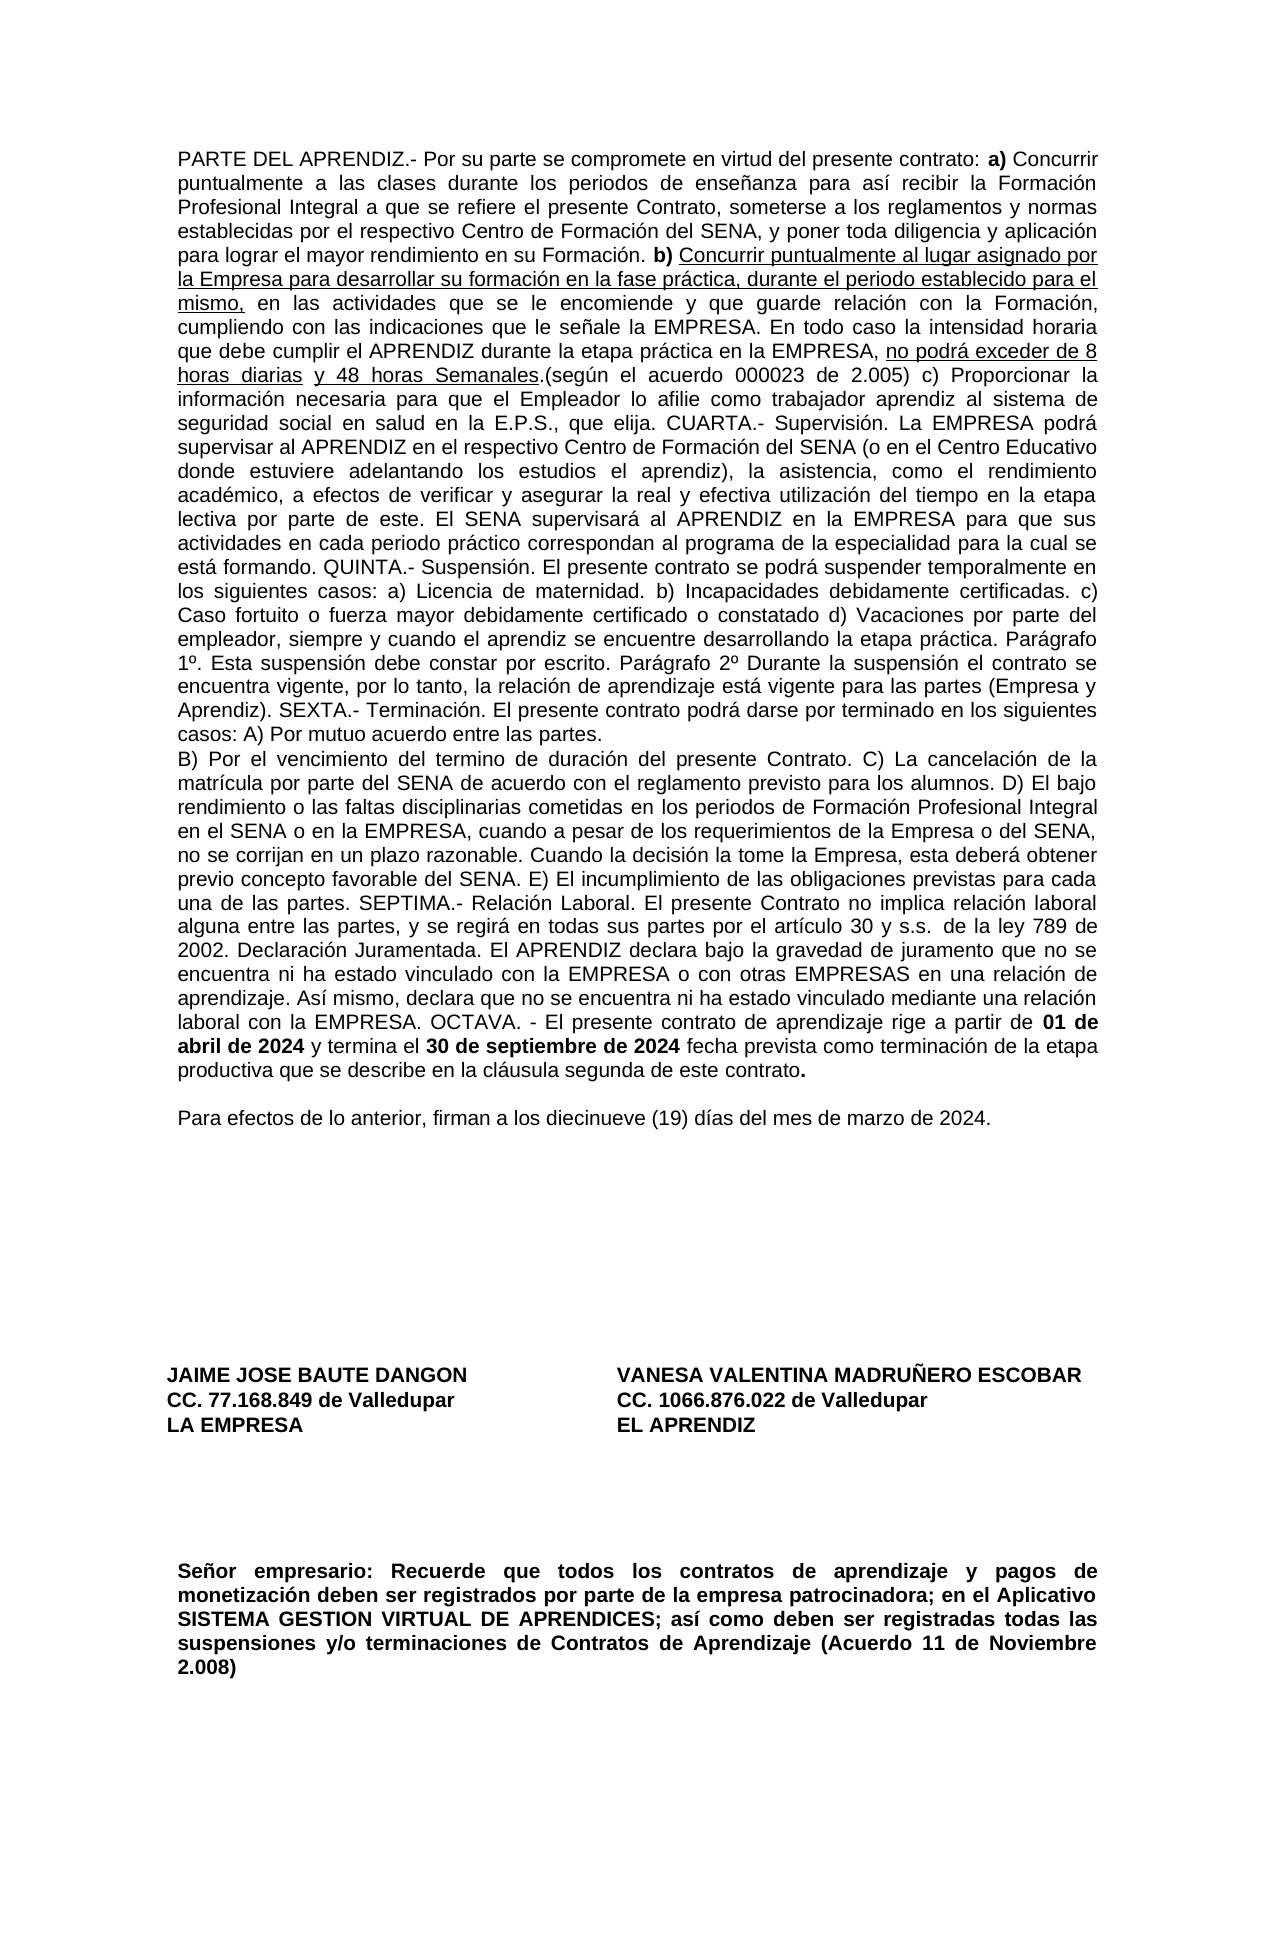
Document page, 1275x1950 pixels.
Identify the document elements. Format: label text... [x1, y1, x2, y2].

text CC. 77.168.849 de Valledupar CC. 1066.876.022 de Valledupar [167, 1388, 1110, 1412]
text PARTE DEL APRENDIZ.- Por su parte se compromete en virtud del presente contrato: a) Concurrir puntualmente a las clases durante los periodos de enseñanza para así recibir la Formación Profesional Integral a que se refiere el presente Contrato, someterse a los reglamentos y normas establecidas por el respectivo Centro de Formación del SENA, y poner toda diligencia y aplicación para lograr el mayor rendimiento en su Formación. b) Concurrir puntualmente al lugar asignado por la Empresa para desarrollar su formación en la fase práctica, durante el periodo establecido para el mismo, en las actividades que se le encomiende y que guarde relación con la Formación, cumpliendo con las indicaciones que le señale la EMPRESA. En todo caso la intensidad horaria que debe cumplir el APRENDIZ durante la etapa práctica en la EMPRESA, no podrá exceder de 8 horas diarias y 48 horas Semanales.(según el acuerdo 000023 de 2.005) c) Proporcionar la información necesaria para que el Empleador lo afilie como trabajador aprendiz al sistema de seguridad social en salud en la E.P.S., que elija. CUARTA.- Supervisión. La EMPRESA podrá supervisar al APRENDIZ en el respectivo Centro de Formación del SENA (o en el Centro Educativo donde estuviere adelantando los estudios el aprendiz), la asistencia, como el rendimiento académico, a efectos de verificar y asegurar la real y efectiva utilización del tiempo en la etapa lectiva por parte de este. El SENA supervisará al APRENDIZ en la EMPRESA para que sus actividades en cada periodo práctico correspondan al programa de la especialidad para la cual se está formando. QUINTA.- Suspensión. El presente contrato se podrá suspender temporalmente en los siguientes casos: a) Licencia de maternidad. b) Incapacidades debidamente certificadas. c) Caso fortuito o fuerza mayor debidamente certificado o constatado d) Vacaciones por parte del empleador, siempre y cuando el aprendiz se encuentre desarrollando la etapa práctica. Parágrafo 1º. Esta suspensión debe constar por escrito. Parágrafo 2º Durante la suspensión el contrato se encuentra vigente, por lo tanto, la relación de aprendizaje está vigente para las partes (Empresa y Aprendiz). SEXTA.- Terminación. El presente contrato podrá darse por terminado en los siguientes casos: A) Por mutuo acuerdo entre las partes. [177, 289, 1098, 746]
text Señor empresario: Recuerde que todos los contratos de aprendizaje y pagos de monetización deben ser registrados por parte de la empresa patrocinadora; en el Aplicativo SISTEMA GESTION VIRTUAL DE APRENDICES; así como deben ser registradas todas las suspensiones y/o terminaciones de Contratos de Aprendizaje (Acuerdo 11 de Noviembre 2.008) [177, 1559, 1098, 1679]
text Para efectos de lo anterior, firman a los diecinueve (19) días del mes de marzo de 2024. [177, 1106, 1110, 1130]
text JAIME JOSE BAUTE DANGON VANESA VALENTINA MADRUÑERO ESCOBAR [167, 1363, 1110, 1387]
text B) Por el vencimiento del termino de duración del presente Contrato. C) La cancelación de la matrícula por parte del SENA de acuerdo con el reglamento previsto para los alumnos. D) El bajo rendimiento o las faltas disciplinarias cometidas en los periodos de Formación Profesional Integral en el SENA o en la EMPRESA, cuando a pesar de los requerimientos de la Empresa o del SENA, no se corrijan en un plazo razonable. Cuando la decisión la tome la Empresa, esta deberá obtener previo concepto favorable del SENA. E) El incumplimiento de las obligaciones previstas para cada una de las partes. SEPTIMA.- Relación Laboral. El presente Contrato no implica relación laboral alguna entre las partes, y se regirá en todas sus partes por el artículo 30 y s.s. de la ley 789 de 2002. Declaración Juramentada. El APRENDIZ declara bajo la gravedad de juramento que no se encuentra ni ha estado vinculado con la EMPRESA o con otras EMPRESAS en una relación de aprendizaje. Así mismo, declara que no se encuentra ni ha estado vinculado mediante una relación laboral con la EMPRESA. OCTAVA. - El presente contrato de aprendizaje rige a partir de 01 de abril de 2024 y termina el 30 de septiembre de 2024 fecha prevista como terminación de la etapa productiva que se describe en la cláusula segunda de este contrato. [177, 747, 1098, 1082]
text LA EMPRESA EL APRENDIZ [167, 1413, 1110, 1437]
